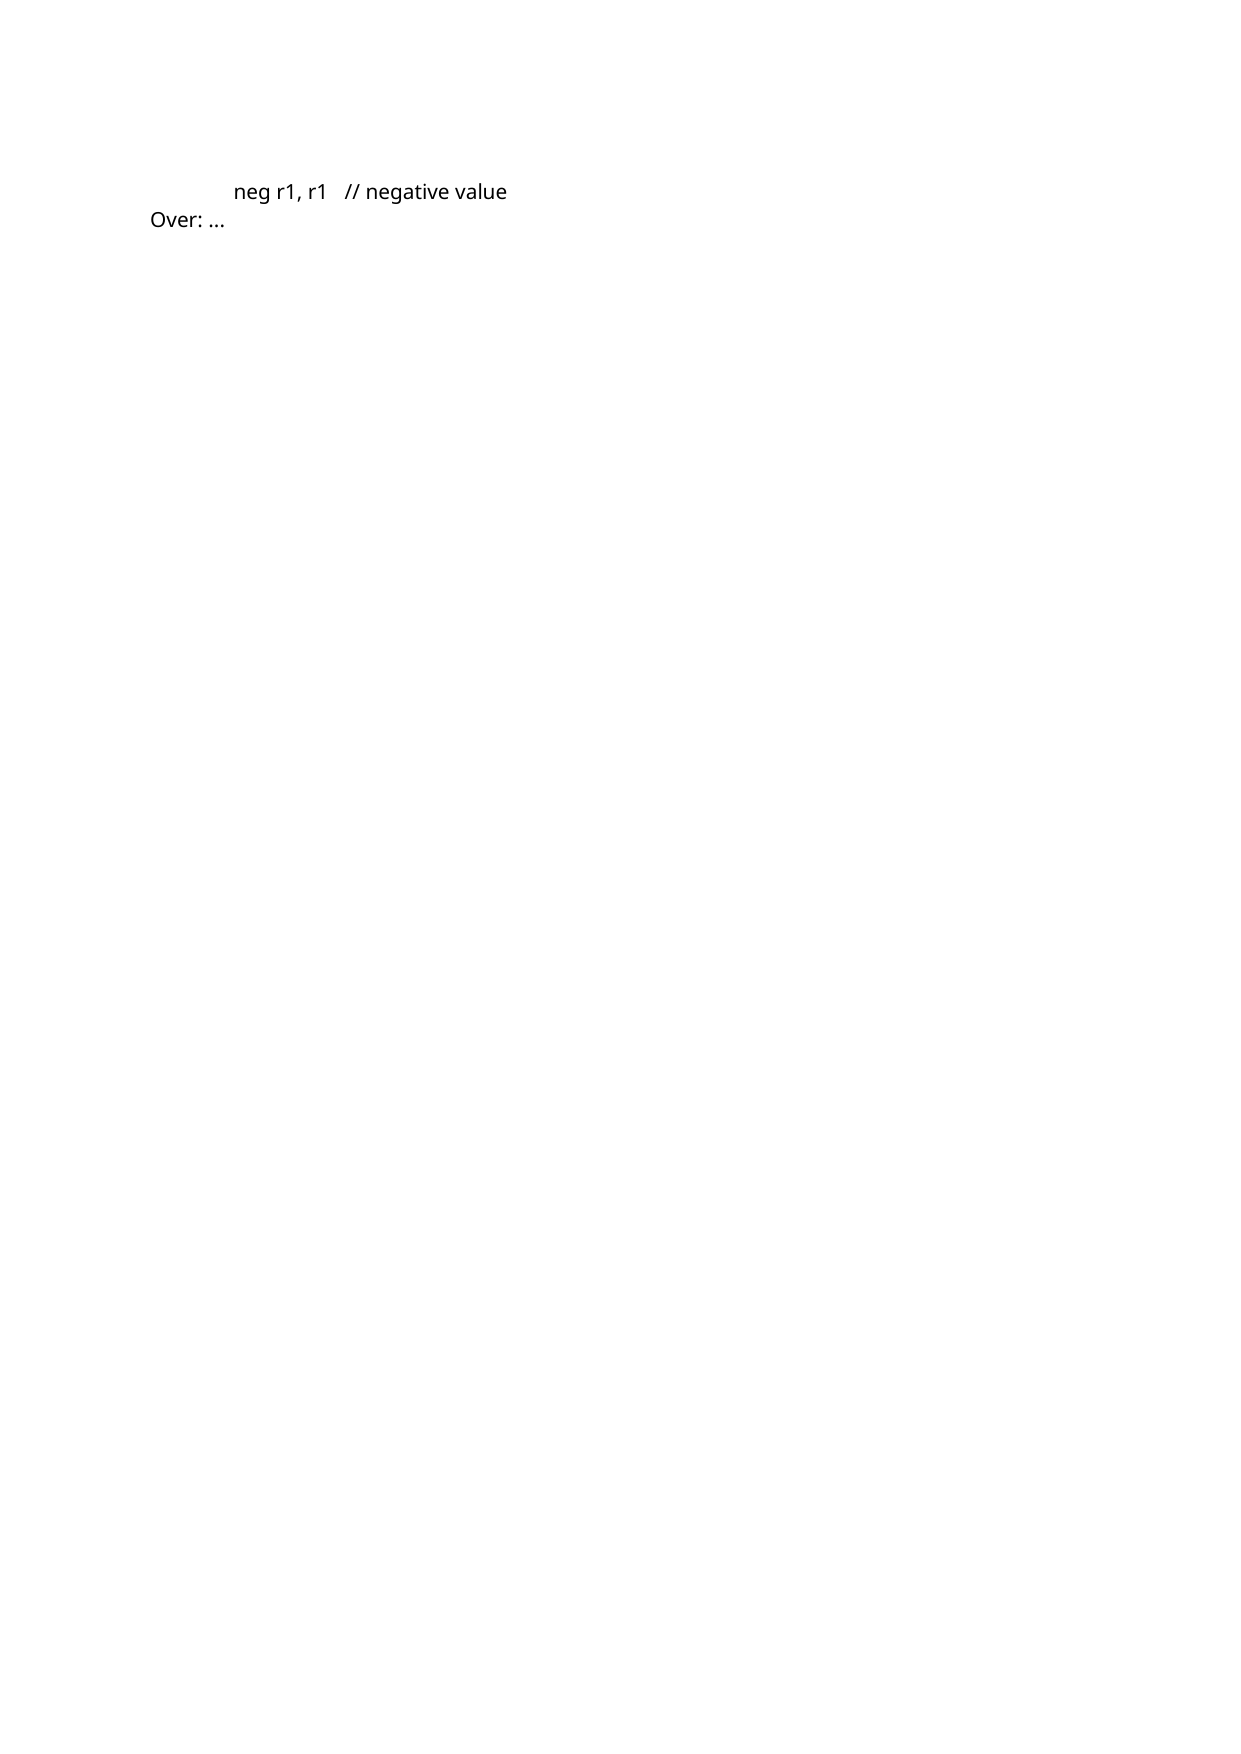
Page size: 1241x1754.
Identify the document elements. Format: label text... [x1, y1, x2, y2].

text neg r1, r1 // negative value [150, 177, 1090, 206]
text Over: ... [150, 206, 1090, 234]
